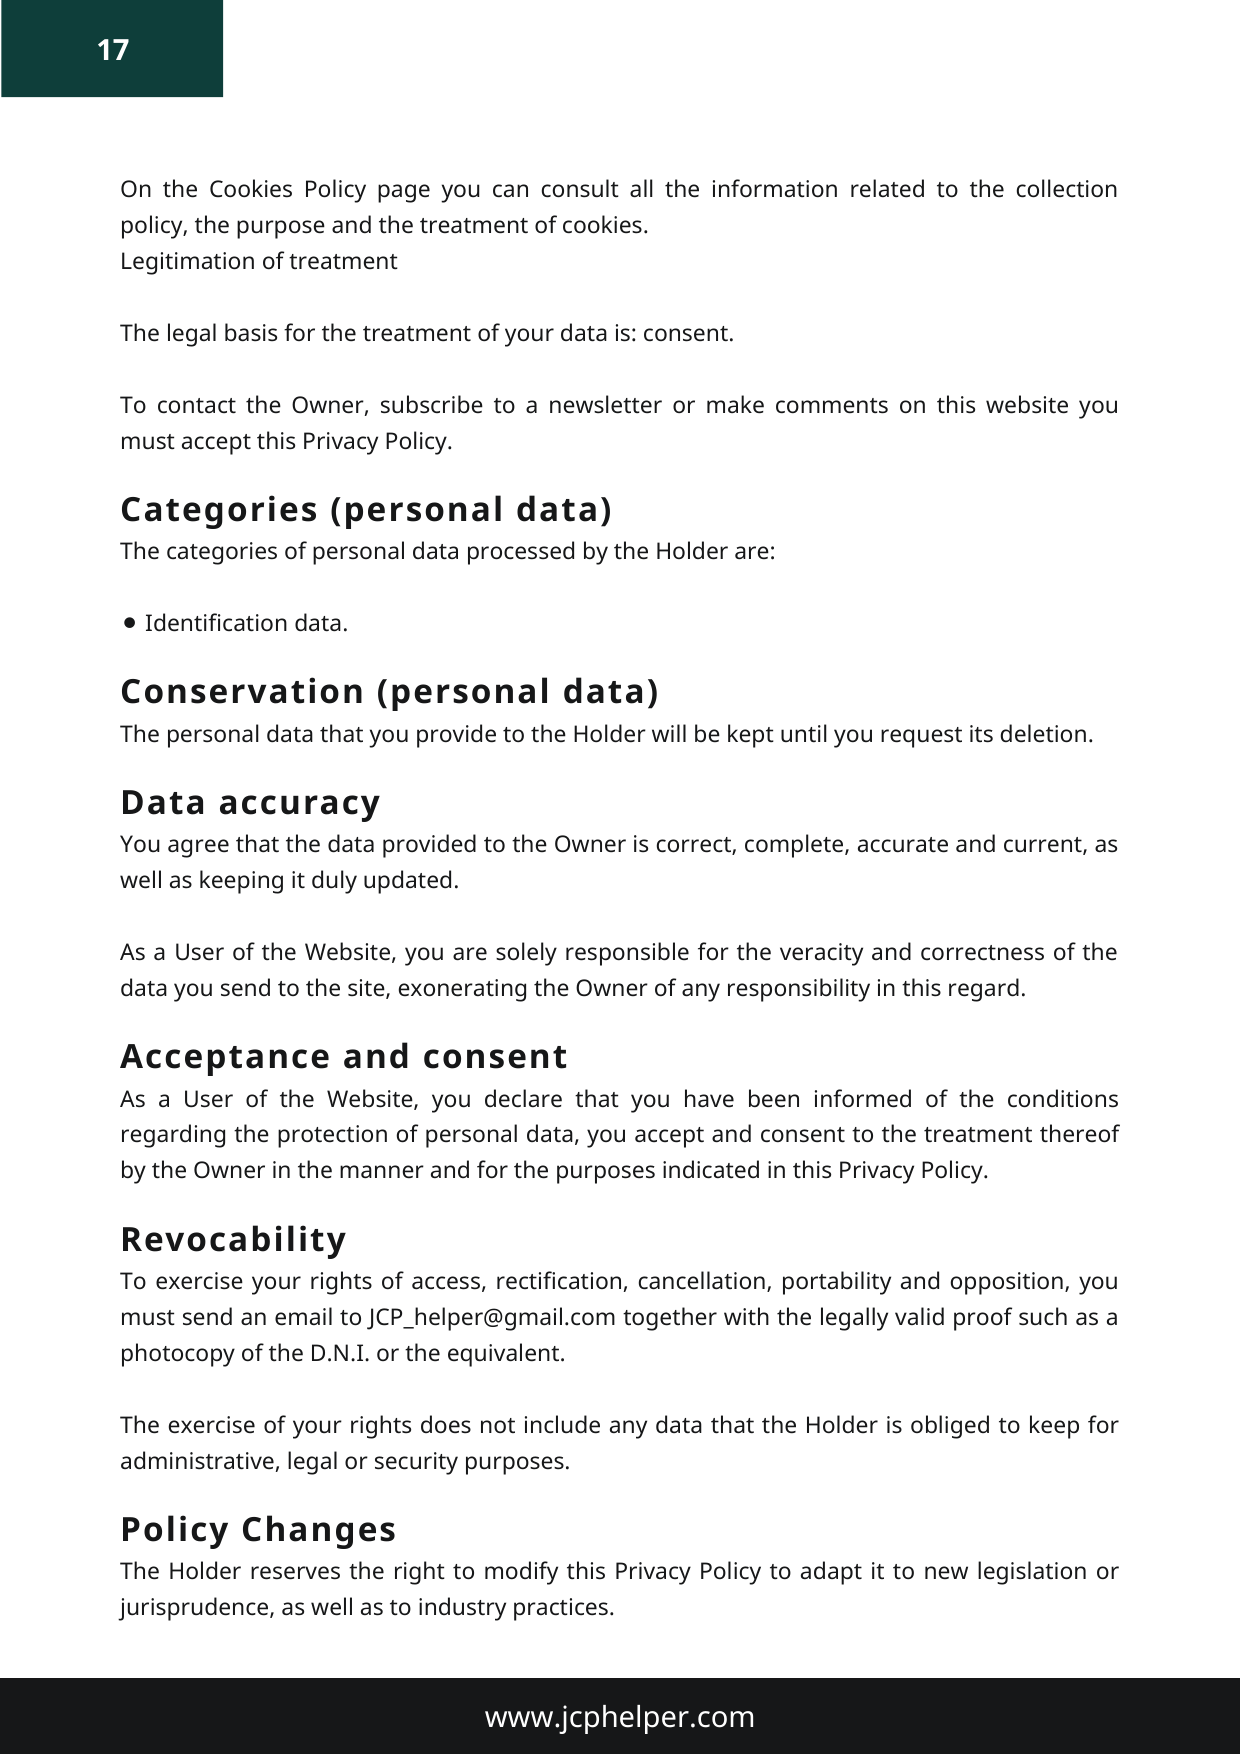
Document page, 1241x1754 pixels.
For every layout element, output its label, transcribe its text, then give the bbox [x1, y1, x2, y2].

subtitle Conservation (personal data) [120, 668, 1120, 713]
subtitle Data accuracy [120, 779, 1120, 824]
text The personal data that you provide to the Holder will be kept until you request its deletion. [120, 718, 1120, 749]
subtitle Policy Changes [120, 1506, 1120, 1551]
text To contact the Owner, subscribe to a newsletter or make comments on this website you must accept this Privacy Policy. [120, 389, 1120, 456]
text The legal basis for the treatment of your data is: consent. [120, 317, 1120, 348]
text The categories of personal data processed by the Holder are: [120, 535, 1120, 567]
text On the Cookies Policy page you can consult all the information related to the collection policy, the purpose and the treatment of cookies. [120, 173, 1120, 240]
text Legitimation of treatment [120, 245, 1120, 276]
subtitle Revocability [120, 1215, 1120, 1261]
text The exercise of your rights does not include any data that the Holder is obliged to keep for administrative, legal or security purposes. [120, 1409, 1120, 1476]
text As a User of the Website, you declare that you have been informed of the conditions regarding the protection of personal data, you accept and consent to the treatment thereof by the Owner in the manner and for the purposes indicated in this Privacy Policy. [120, 1082, 1120, 1186]
text As a User of the Website, you are solely responsible for the veracity and correctness of the data you send to the site, exonerating the Owner of any responsibility in this regard. [120, 936, 1120, 1003]
text To exercise your rights of access, rectification, cancellation, portability and opposition, you must send an email to JCP_helper@gmail.com together with the legally valid proof such as a photocopy of the D.N.I. or the equivalent. [120, 1265, 1120, 1368]
subtitle Categories (personal data) [120, 486, 1120, 531]
subtitle Acceptance and consent [120, 1033, 1120, 1078]
text ⚫ Identification data. [120, 607, 1120, 638]
text The Holder reserves the right to modify this Privacy Policy to adapt it to new legislation or jurisprudence, as well as to industry practices. [120, 1555, 1120, 1622]
text You agree that the data provided to the Owner is correct, complete, accurate and current, as well as keeping it duly updated. [120, 828, 1120, 895]
